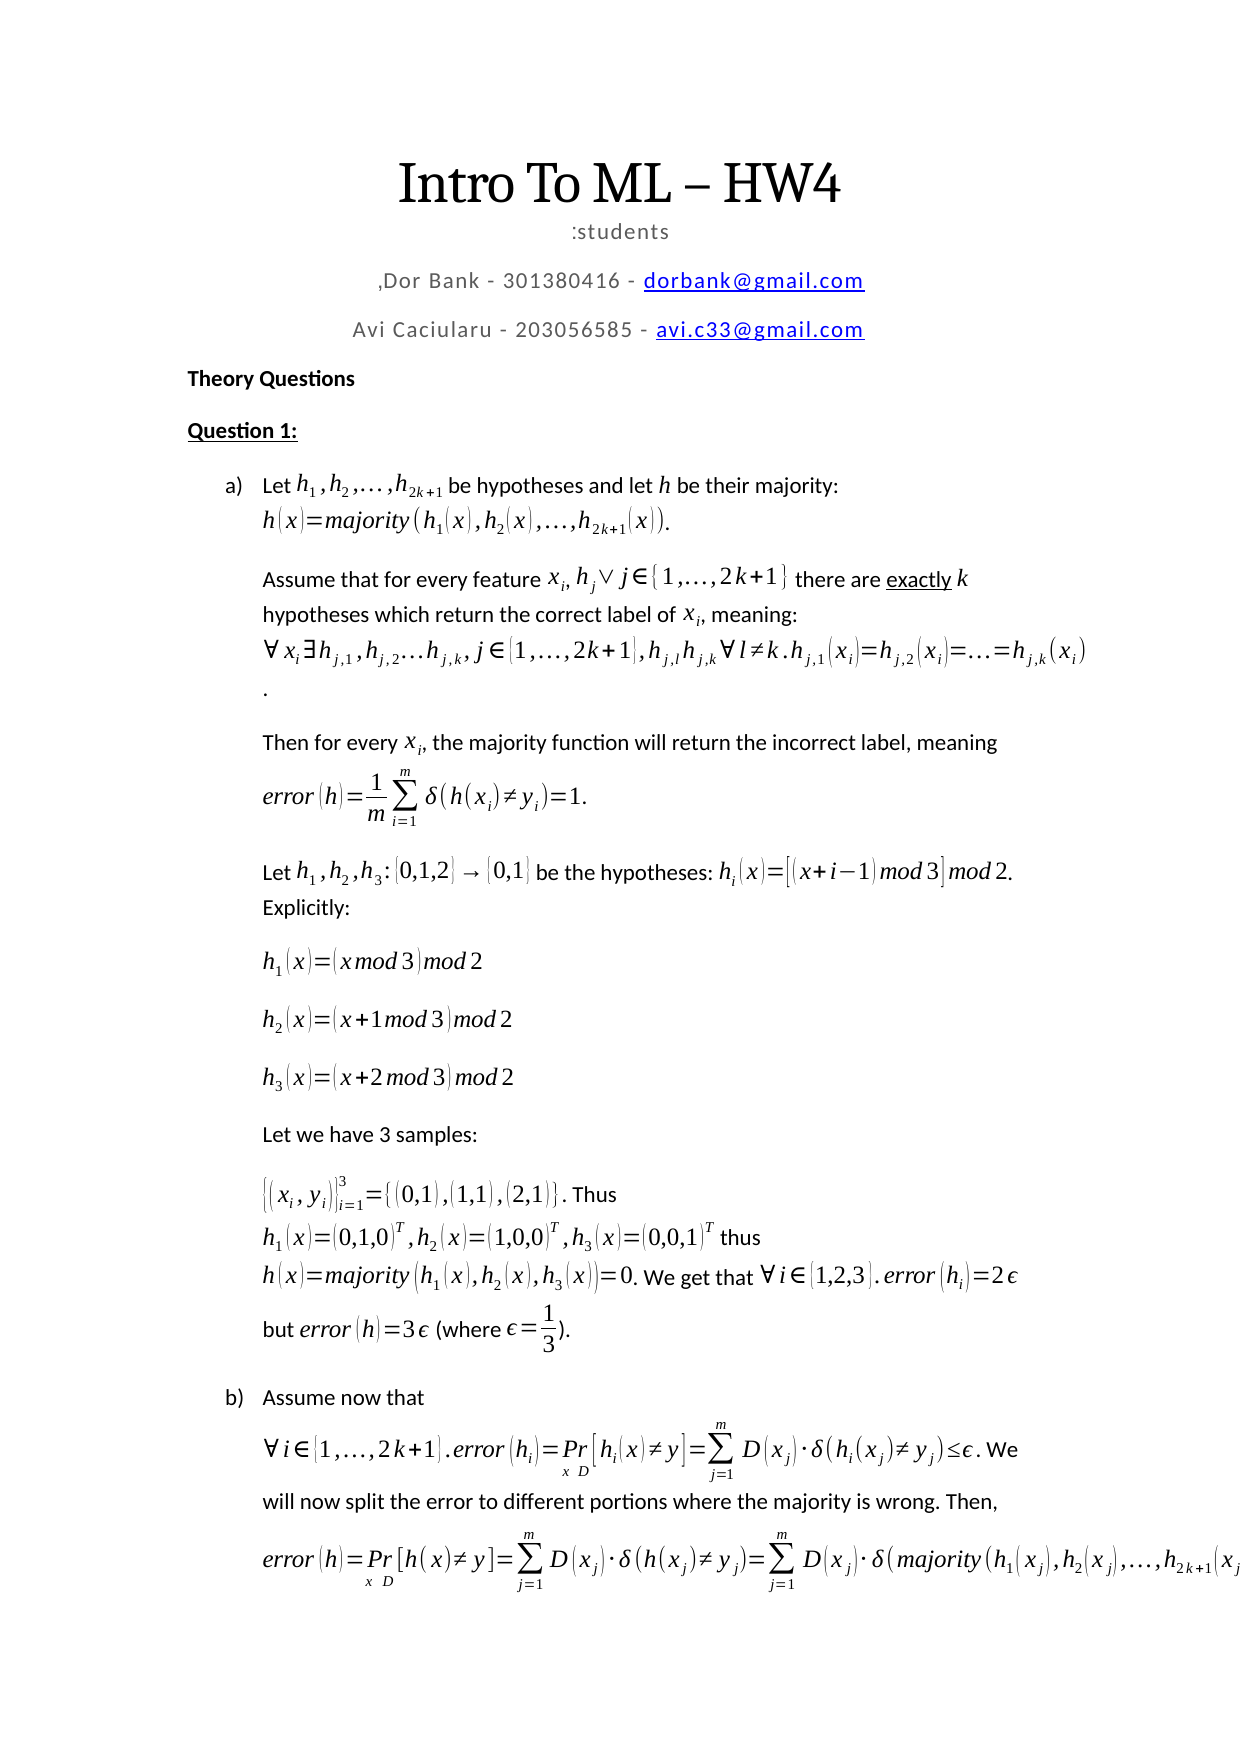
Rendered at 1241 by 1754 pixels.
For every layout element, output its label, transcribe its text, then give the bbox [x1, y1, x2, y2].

text Theory Questions [187, 364, 1053, 392]
subtitle Avi Caciularu - 203056585 - avi.c33@gmail.com [187, 315, 1053, 343]
text . Thus thus . We get that but (where ). [262, 1173, 1053, 1358]
subtitle Dor Bank - 301380416 - dorbank@gmail.com, [187, 266, 1053, 294]
title Intro To ML – HW4 [187, 150, 1053, 217]
list Assume now that . We will now split the error to different portions where the majority is wrong. Then, . In total, we get that . [225, 1383, 1053, 1592]
list . [262, 505, 1053, 538]
list Let be hypotheses and let be their majority: [225, 470, 1053, 501]
text Then for every , the majority function will return the incorrect label, meaning . [262, 727, 1053, 830]
text Question 1: [187, 417, 1053, 445]
text Let be the hypotheses: . Explicitly: [262, 855, 1053, 921]
text Assume that for every feature , there are exactly hypotheses which return the correct label of , meaning: . [262, 563, 1053, 702]
text Let we have 3 samples: [262, 1120, 1053, 1148]
subtitle students: [187, 217, 1053, 245]
